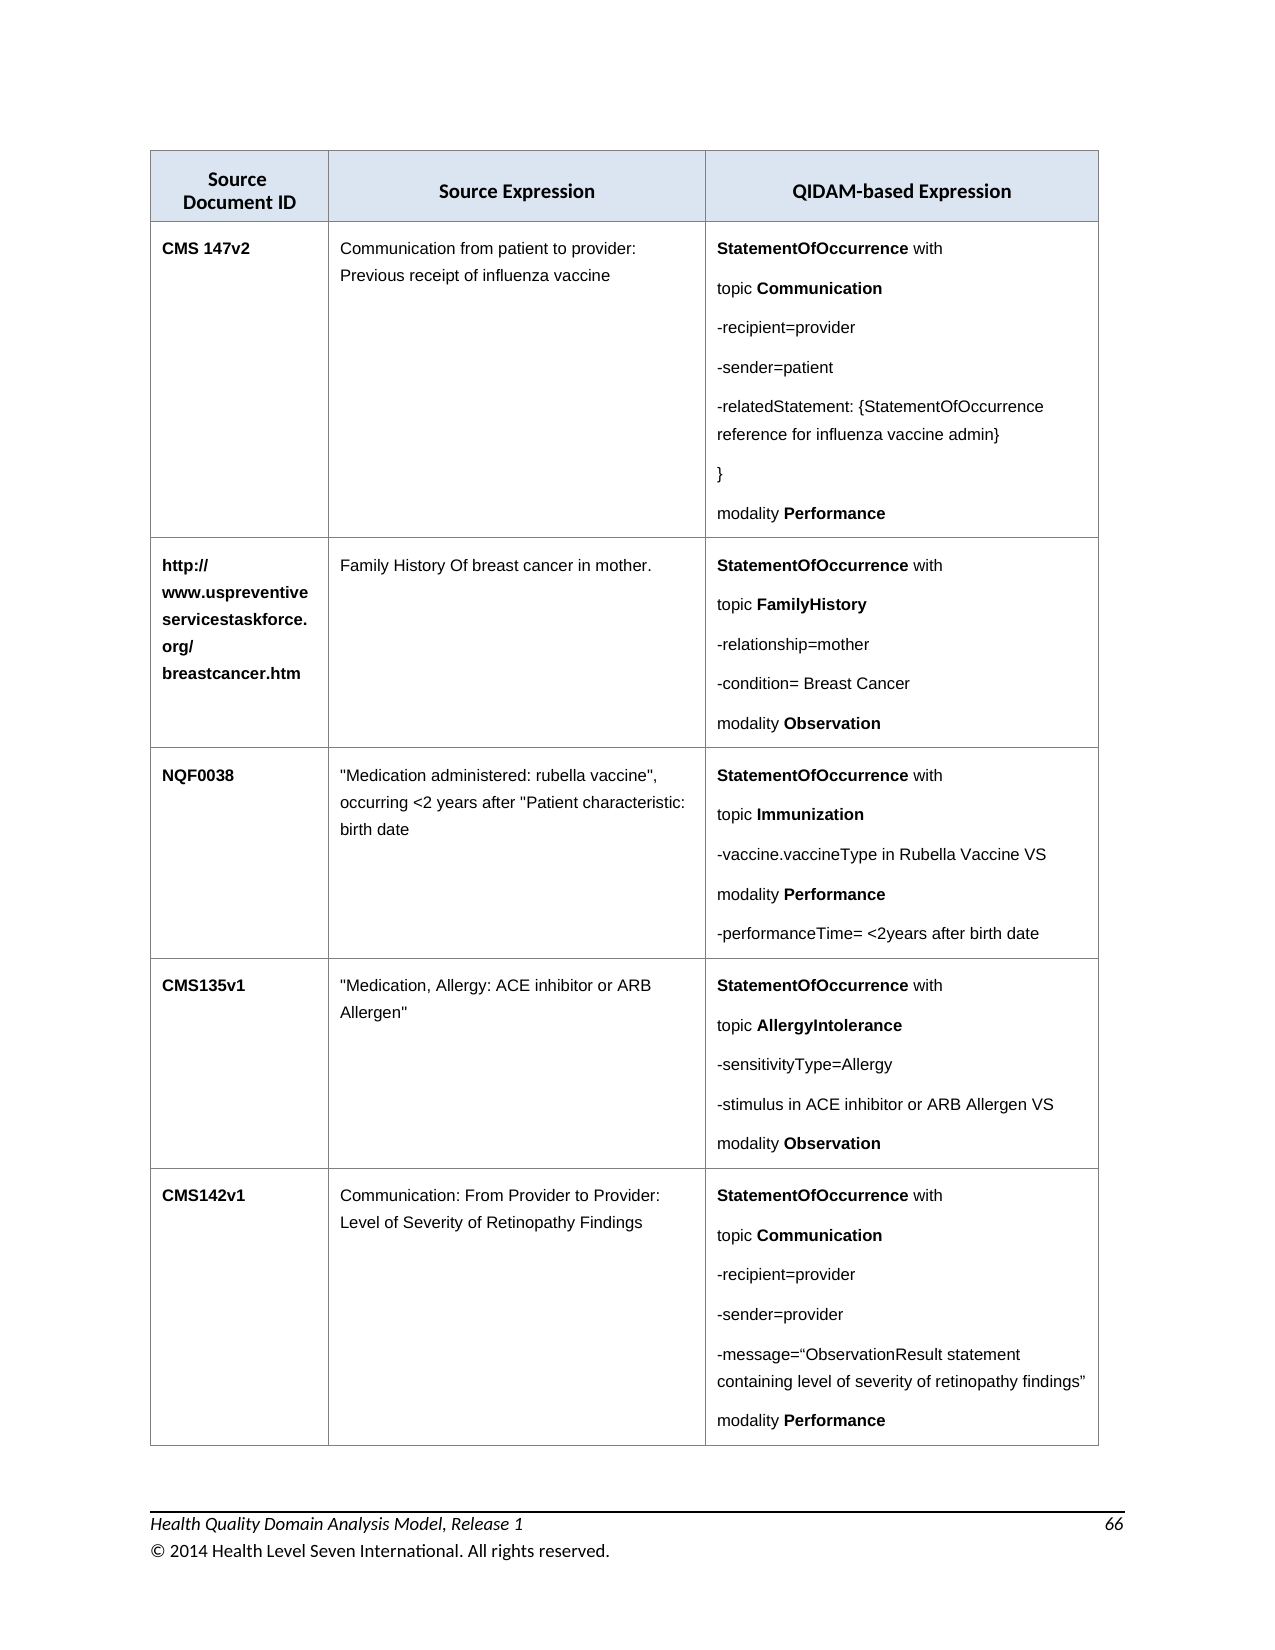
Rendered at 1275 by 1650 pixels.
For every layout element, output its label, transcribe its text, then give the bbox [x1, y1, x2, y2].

table_cell StatementOfOccurrence with topic FamilyHistory -relationship=mother -condition= Breast Cancer modality Observation [706, 538, 1098, 747]
table_cell CMS 147v2 [151, 222, 328, 537]
table_cell CMS142v1 [151, 1169, 328, 1444]
table_cell StatementOfOccurrence with topic Communication -recipient=provider -sender=patient -relatedStatement: {StatementOfOccurrence reference for influenza vaccine admin} } modality Performance [706, 222, 1098, 537]
table_header Source Expression [329, 151, 705, 221]
table_cell NQF0038 [151, 748, 328, 957]
table_cell CMS135v1 [151, 959, 328, 1168]
table_cell http://www.uspreventiveservicestaskforce.org/breastcancer.htm [151, 538, 328, 747]
table_cell StatementOfOccurrence with topic AllergyIntolerance -sensitivityType=Allergy -stimulus in ACE inhibitor or ARB Allergen VS modality Observation [706, 959, 1098, 1168]
table_cell Communication: From Provider to Provider: Level of Severity of Retinopathy Findings [329, 1169, 705, 1444]
table_cell "Medication administered: rubella vaccine", occurring <2 years after "Patient characteristic: birth date [329, 748, 705, 957]
table_header Source Document ID [151, 151, 328, 221]
table_header QIDAM-based Expression [706, 151, 1098, 221]
table_cell Family History Of breast cancer in mother. [329, 538, 705, 747]
table_cell StatementOfOccurrence with topic Immunization -vaccine.vaccineType in Rubella Vaccine VS modality Performance -performanceTime= <2years after birth date [706, 748, 1098, 957]
table_cell "Medication, Allergy: ACE inhibitor or ARB Allergen" [329, 959, 705, 1168]
table_cell StatementOfOccurrence with topic Communication -recipient=provider -sender=provider -message=“ObservationResult statement containing level of severity of retinopathy findings” modality Performance [706, 1169, 1098, 1444]
table_cell Communication from patient to provider: Previous receipt of influenza vaccine [329, 222, 705, 537]
